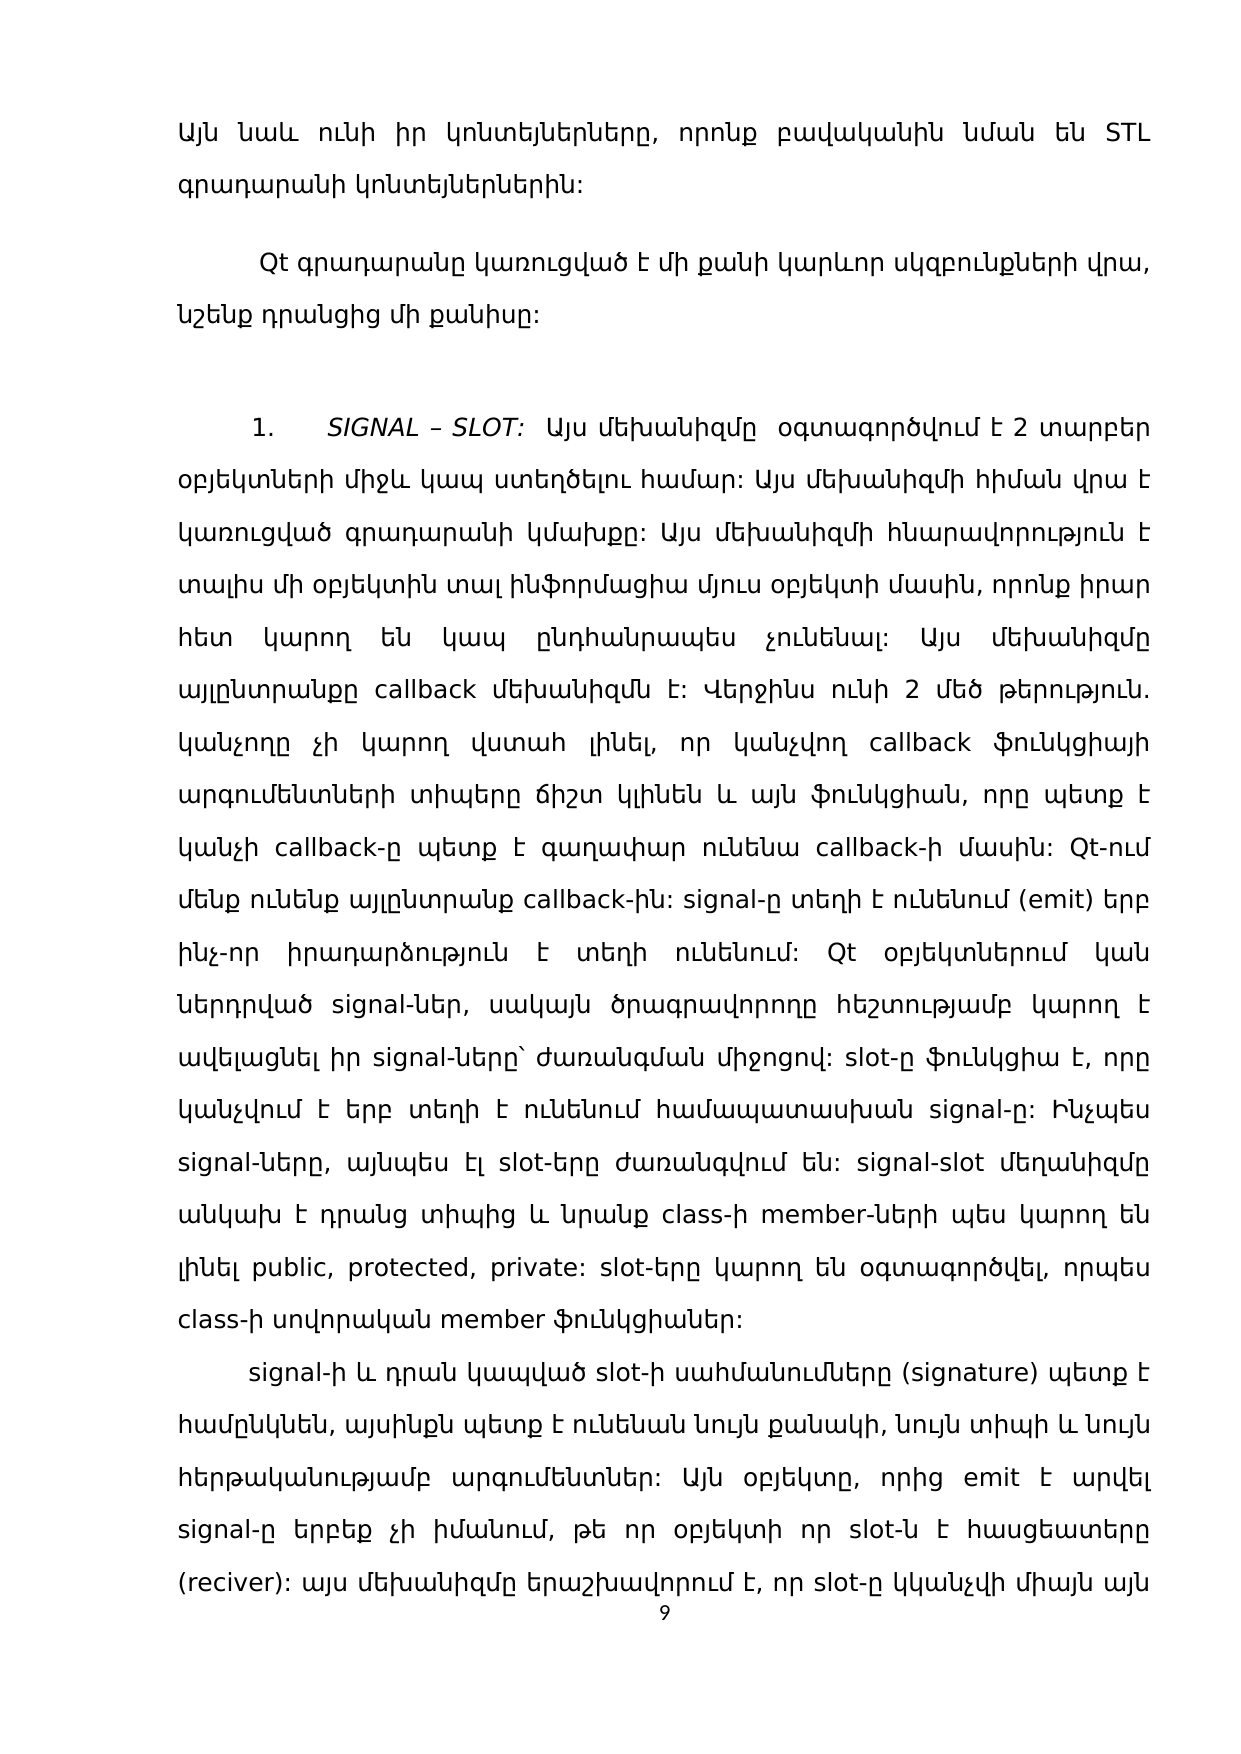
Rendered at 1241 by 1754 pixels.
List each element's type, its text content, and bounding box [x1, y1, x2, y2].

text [177, 118, 1152, 200]
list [177, 413, 1152, 1597]
text Qt գրադարանը կառուցված է մի քանի կարևոր սկզբունքների վրա, նշենք դրանցից մի քանիսը: [177, 248, 1152, 330]
